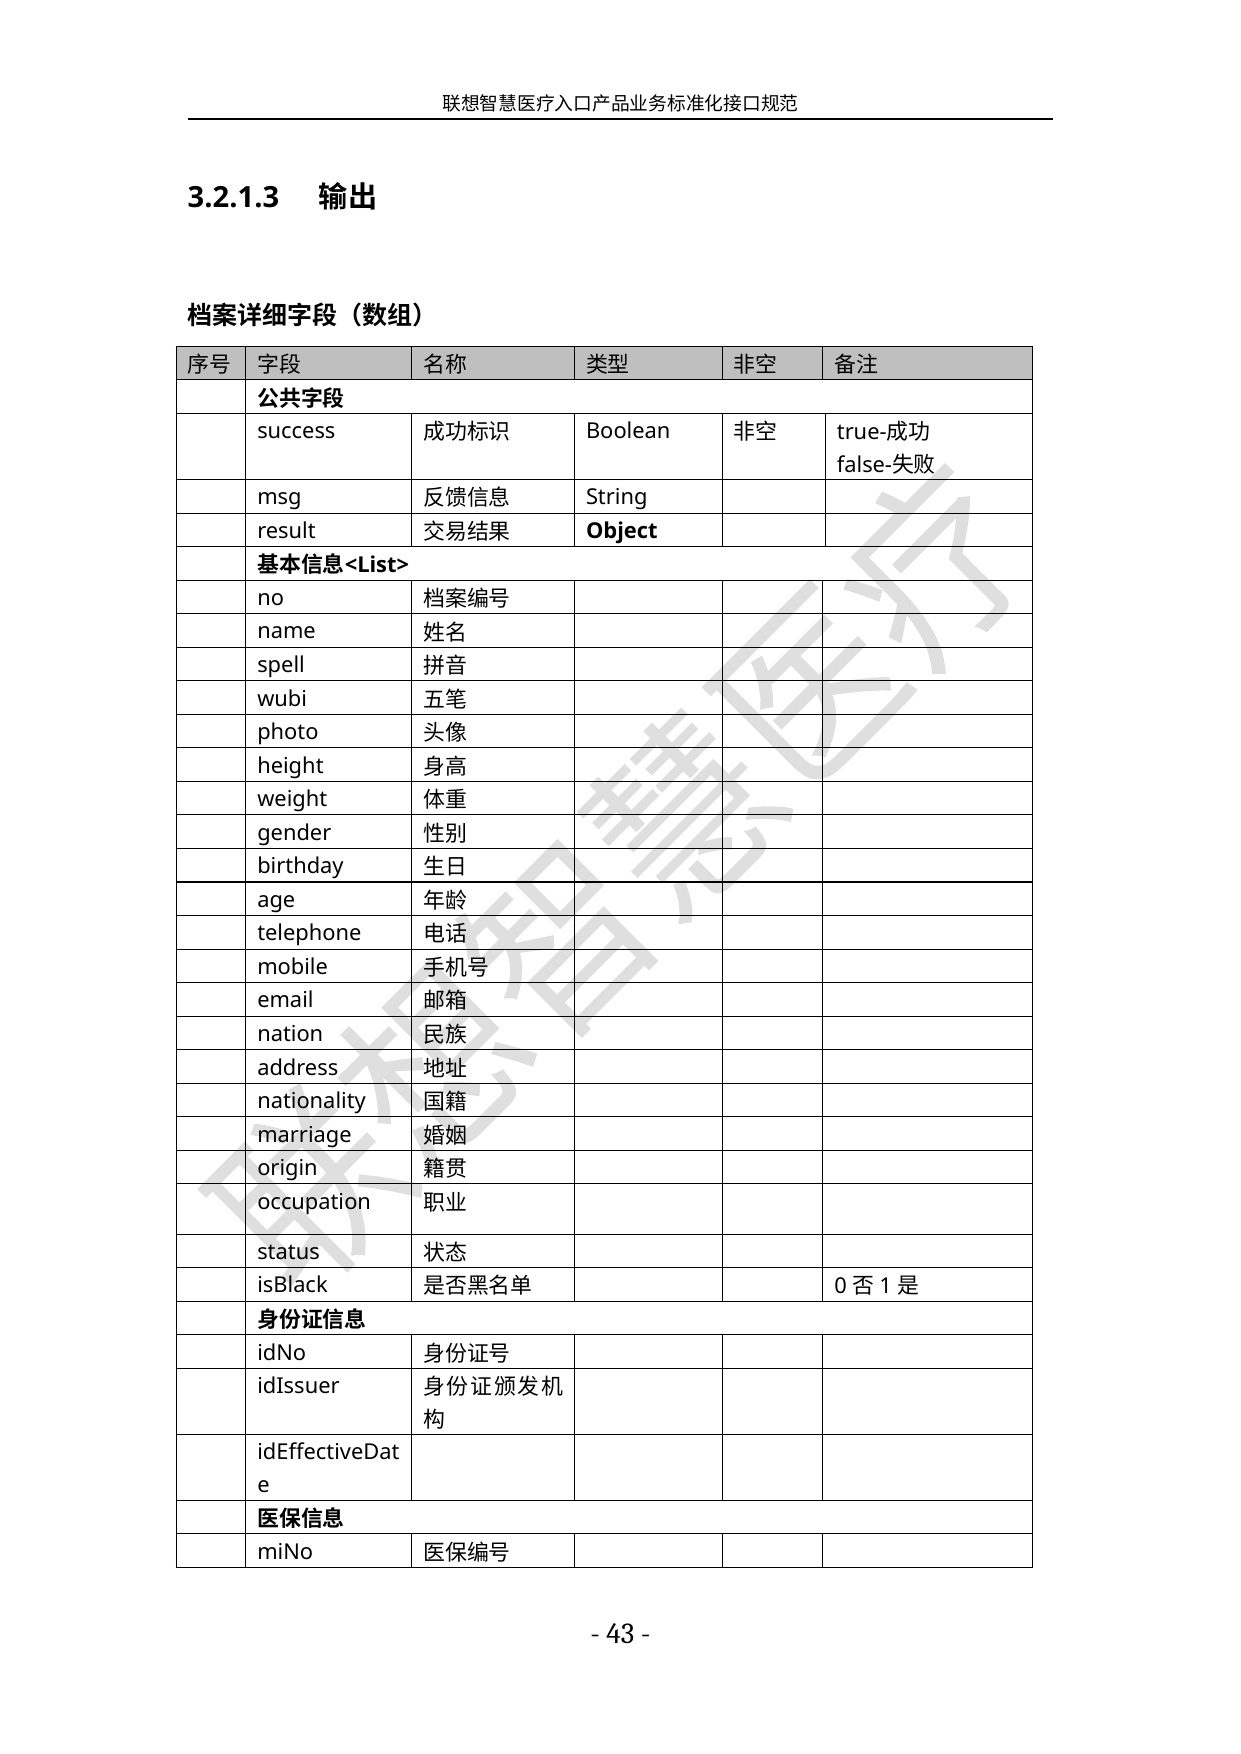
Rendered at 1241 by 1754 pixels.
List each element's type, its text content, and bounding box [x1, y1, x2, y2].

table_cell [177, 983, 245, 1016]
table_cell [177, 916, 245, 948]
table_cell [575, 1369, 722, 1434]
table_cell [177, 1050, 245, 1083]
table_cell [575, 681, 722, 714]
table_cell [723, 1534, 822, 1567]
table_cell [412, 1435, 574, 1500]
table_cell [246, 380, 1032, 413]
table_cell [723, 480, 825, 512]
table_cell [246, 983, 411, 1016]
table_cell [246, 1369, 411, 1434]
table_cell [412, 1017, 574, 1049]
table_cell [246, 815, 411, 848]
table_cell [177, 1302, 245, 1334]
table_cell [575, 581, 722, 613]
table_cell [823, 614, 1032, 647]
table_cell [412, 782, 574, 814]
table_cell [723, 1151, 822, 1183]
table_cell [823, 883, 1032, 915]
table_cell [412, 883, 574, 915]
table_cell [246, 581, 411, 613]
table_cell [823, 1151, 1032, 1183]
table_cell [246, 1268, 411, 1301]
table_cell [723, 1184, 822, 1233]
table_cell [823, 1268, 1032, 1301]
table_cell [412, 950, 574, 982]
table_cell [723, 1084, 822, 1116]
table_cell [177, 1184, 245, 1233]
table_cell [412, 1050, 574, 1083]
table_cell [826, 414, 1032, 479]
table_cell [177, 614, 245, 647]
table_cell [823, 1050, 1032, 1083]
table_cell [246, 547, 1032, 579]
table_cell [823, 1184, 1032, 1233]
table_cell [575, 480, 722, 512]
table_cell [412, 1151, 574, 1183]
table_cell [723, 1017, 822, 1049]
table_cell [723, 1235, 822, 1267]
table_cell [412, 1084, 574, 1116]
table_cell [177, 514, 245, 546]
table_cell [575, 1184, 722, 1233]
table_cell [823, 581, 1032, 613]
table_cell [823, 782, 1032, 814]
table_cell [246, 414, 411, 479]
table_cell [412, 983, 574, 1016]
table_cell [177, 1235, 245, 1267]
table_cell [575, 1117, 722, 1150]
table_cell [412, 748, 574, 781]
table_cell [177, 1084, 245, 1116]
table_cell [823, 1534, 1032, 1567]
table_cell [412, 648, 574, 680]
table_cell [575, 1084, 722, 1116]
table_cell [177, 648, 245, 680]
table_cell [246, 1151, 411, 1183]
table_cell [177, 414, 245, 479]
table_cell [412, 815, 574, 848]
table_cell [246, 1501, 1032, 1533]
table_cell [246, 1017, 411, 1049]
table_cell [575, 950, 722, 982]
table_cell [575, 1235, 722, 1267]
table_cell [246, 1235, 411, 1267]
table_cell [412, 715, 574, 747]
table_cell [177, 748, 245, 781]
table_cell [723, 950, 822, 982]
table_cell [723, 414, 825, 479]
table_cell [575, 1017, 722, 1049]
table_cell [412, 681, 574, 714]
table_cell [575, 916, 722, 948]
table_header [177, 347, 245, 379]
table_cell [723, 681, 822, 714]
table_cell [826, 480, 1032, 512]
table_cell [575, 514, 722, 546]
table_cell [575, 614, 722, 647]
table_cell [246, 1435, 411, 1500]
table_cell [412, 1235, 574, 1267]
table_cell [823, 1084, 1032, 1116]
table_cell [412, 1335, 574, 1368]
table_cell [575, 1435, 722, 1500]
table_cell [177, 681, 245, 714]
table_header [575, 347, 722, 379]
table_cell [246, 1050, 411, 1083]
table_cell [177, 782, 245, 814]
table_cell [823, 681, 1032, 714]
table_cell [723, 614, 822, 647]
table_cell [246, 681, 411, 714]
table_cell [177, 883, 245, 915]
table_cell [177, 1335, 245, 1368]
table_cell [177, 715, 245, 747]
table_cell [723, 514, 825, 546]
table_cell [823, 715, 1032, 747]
text 档案详细字段（数组） [187, 281, 1053, 346]
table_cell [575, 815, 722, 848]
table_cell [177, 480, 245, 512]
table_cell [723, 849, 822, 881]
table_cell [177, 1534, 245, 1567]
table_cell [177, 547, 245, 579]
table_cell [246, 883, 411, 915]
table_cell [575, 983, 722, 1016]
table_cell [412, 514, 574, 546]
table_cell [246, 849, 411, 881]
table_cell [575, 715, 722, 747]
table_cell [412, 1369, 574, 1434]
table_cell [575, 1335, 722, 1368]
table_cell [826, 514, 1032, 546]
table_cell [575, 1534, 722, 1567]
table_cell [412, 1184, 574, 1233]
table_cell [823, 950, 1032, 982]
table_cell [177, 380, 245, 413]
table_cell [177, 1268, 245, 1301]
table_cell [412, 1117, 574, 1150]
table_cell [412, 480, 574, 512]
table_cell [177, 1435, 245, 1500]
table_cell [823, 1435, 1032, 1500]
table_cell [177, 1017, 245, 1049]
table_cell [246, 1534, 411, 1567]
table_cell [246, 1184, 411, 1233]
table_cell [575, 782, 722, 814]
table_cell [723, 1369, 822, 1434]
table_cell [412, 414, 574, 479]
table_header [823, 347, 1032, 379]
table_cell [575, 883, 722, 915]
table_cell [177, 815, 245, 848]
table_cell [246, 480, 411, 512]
subtitle 输出 [187, 162, 1053, 227]
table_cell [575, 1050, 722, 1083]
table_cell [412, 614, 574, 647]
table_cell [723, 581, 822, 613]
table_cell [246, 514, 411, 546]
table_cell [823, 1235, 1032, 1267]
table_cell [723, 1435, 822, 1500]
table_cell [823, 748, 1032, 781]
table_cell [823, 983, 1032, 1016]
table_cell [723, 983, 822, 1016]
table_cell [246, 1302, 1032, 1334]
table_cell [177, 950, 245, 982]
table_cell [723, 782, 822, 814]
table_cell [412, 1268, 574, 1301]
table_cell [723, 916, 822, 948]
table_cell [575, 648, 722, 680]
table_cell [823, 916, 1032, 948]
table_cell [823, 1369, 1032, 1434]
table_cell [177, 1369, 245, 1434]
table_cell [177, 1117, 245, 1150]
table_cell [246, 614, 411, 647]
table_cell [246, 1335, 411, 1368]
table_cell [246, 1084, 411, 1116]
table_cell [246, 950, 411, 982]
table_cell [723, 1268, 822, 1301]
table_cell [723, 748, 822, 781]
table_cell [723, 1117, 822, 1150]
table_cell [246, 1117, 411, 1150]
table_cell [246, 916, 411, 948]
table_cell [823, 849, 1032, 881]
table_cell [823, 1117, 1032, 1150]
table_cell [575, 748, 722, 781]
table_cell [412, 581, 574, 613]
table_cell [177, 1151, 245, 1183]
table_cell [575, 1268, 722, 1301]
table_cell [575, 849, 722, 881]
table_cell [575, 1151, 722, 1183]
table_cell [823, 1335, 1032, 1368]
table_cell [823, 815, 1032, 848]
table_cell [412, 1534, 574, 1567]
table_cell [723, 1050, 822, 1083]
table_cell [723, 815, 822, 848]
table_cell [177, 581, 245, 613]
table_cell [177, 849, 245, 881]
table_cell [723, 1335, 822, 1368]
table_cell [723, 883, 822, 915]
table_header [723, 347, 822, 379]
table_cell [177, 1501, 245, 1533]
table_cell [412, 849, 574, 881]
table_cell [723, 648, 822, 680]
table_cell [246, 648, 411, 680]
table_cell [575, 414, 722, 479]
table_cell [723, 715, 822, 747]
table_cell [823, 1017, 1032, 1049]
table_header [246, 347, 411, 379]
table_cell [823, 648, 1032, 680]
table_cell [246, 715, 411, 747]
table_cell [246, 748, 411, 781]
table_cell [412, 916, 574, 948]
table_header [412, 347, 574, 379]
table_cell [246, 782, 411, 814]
